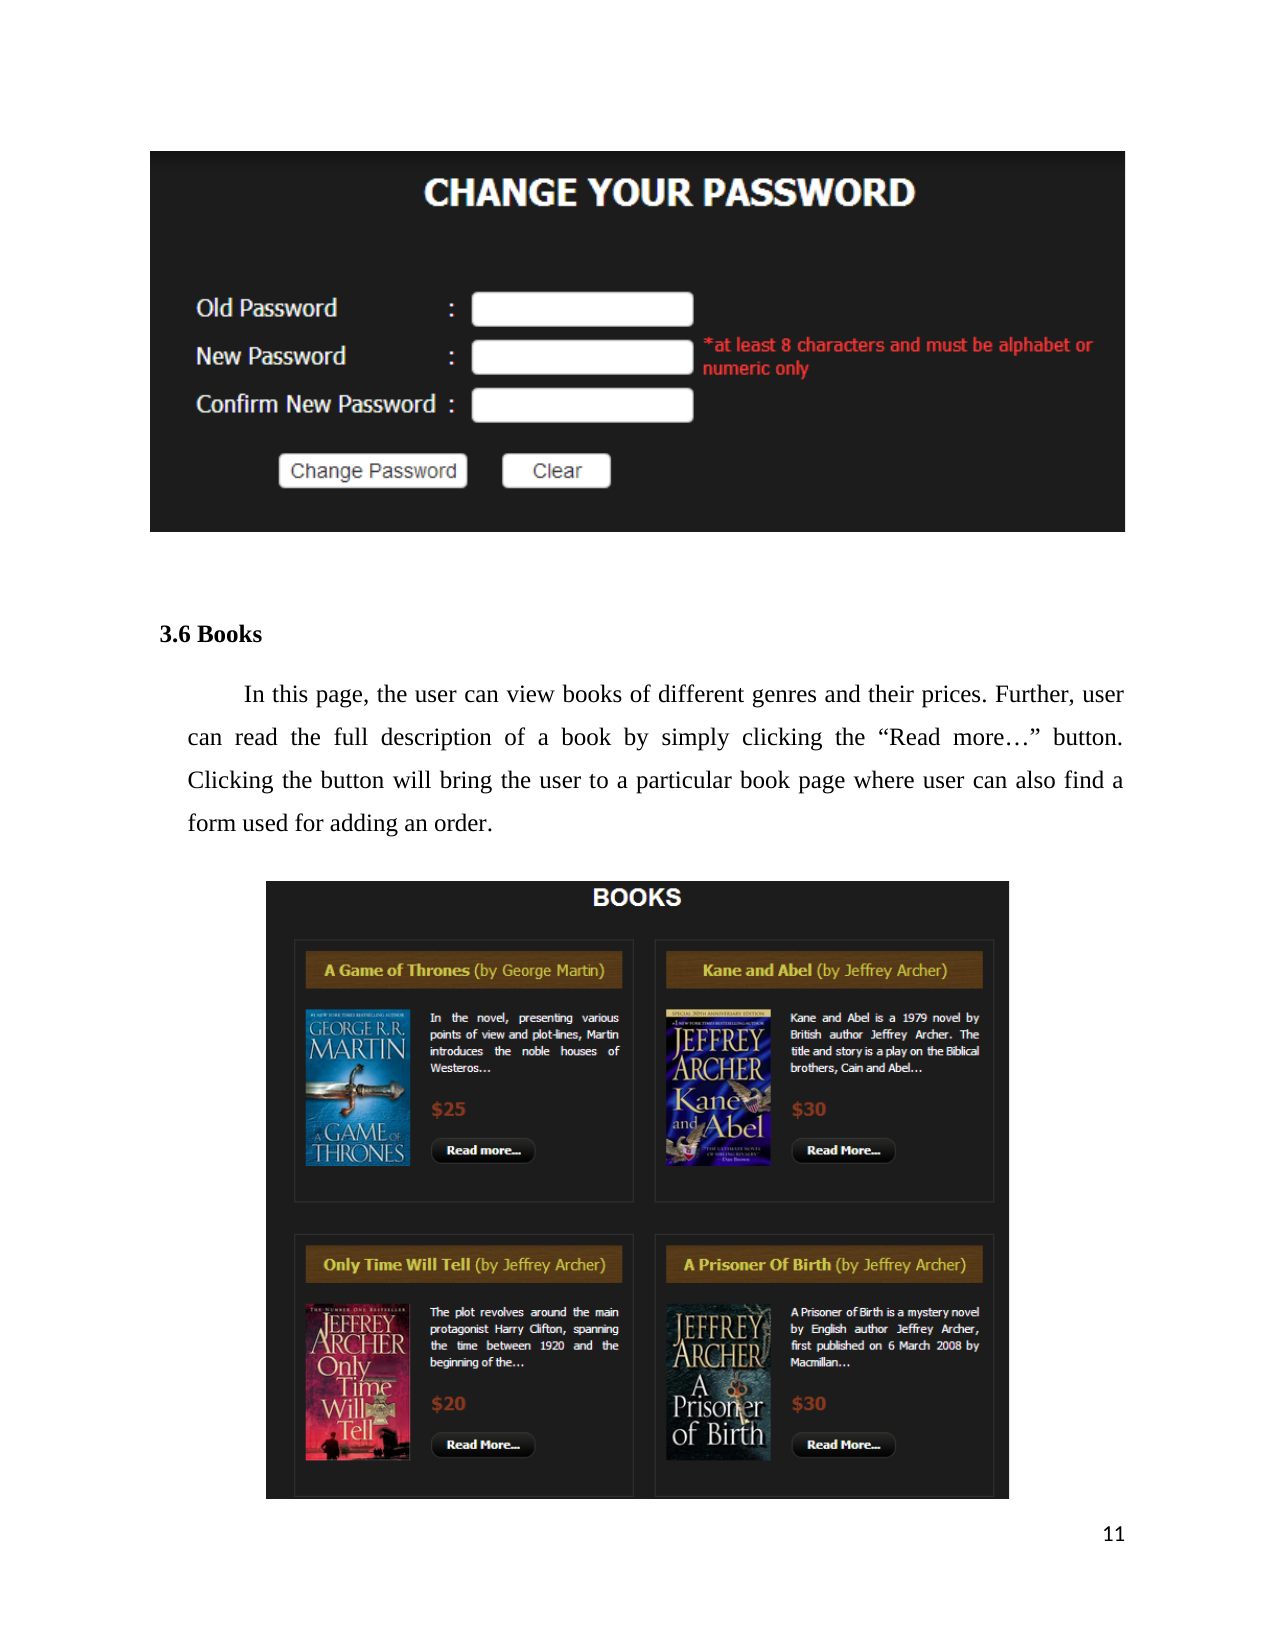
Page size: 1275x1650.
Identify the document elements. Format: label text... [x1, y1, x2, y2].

picture [266, 881, 1010, 1499]
text 3.6 Books [159, 619, 1125, 648]
text In this page, the user can view books of different genres and their prices. Further, user can read the full description of a book by simply clicking the “Read more…” button. Clicking the button will bring the user to a particular book page where user can also find a form used for adding an order. [187, 679, 1125, 837]
picture [150, 151, 1125, 532]
